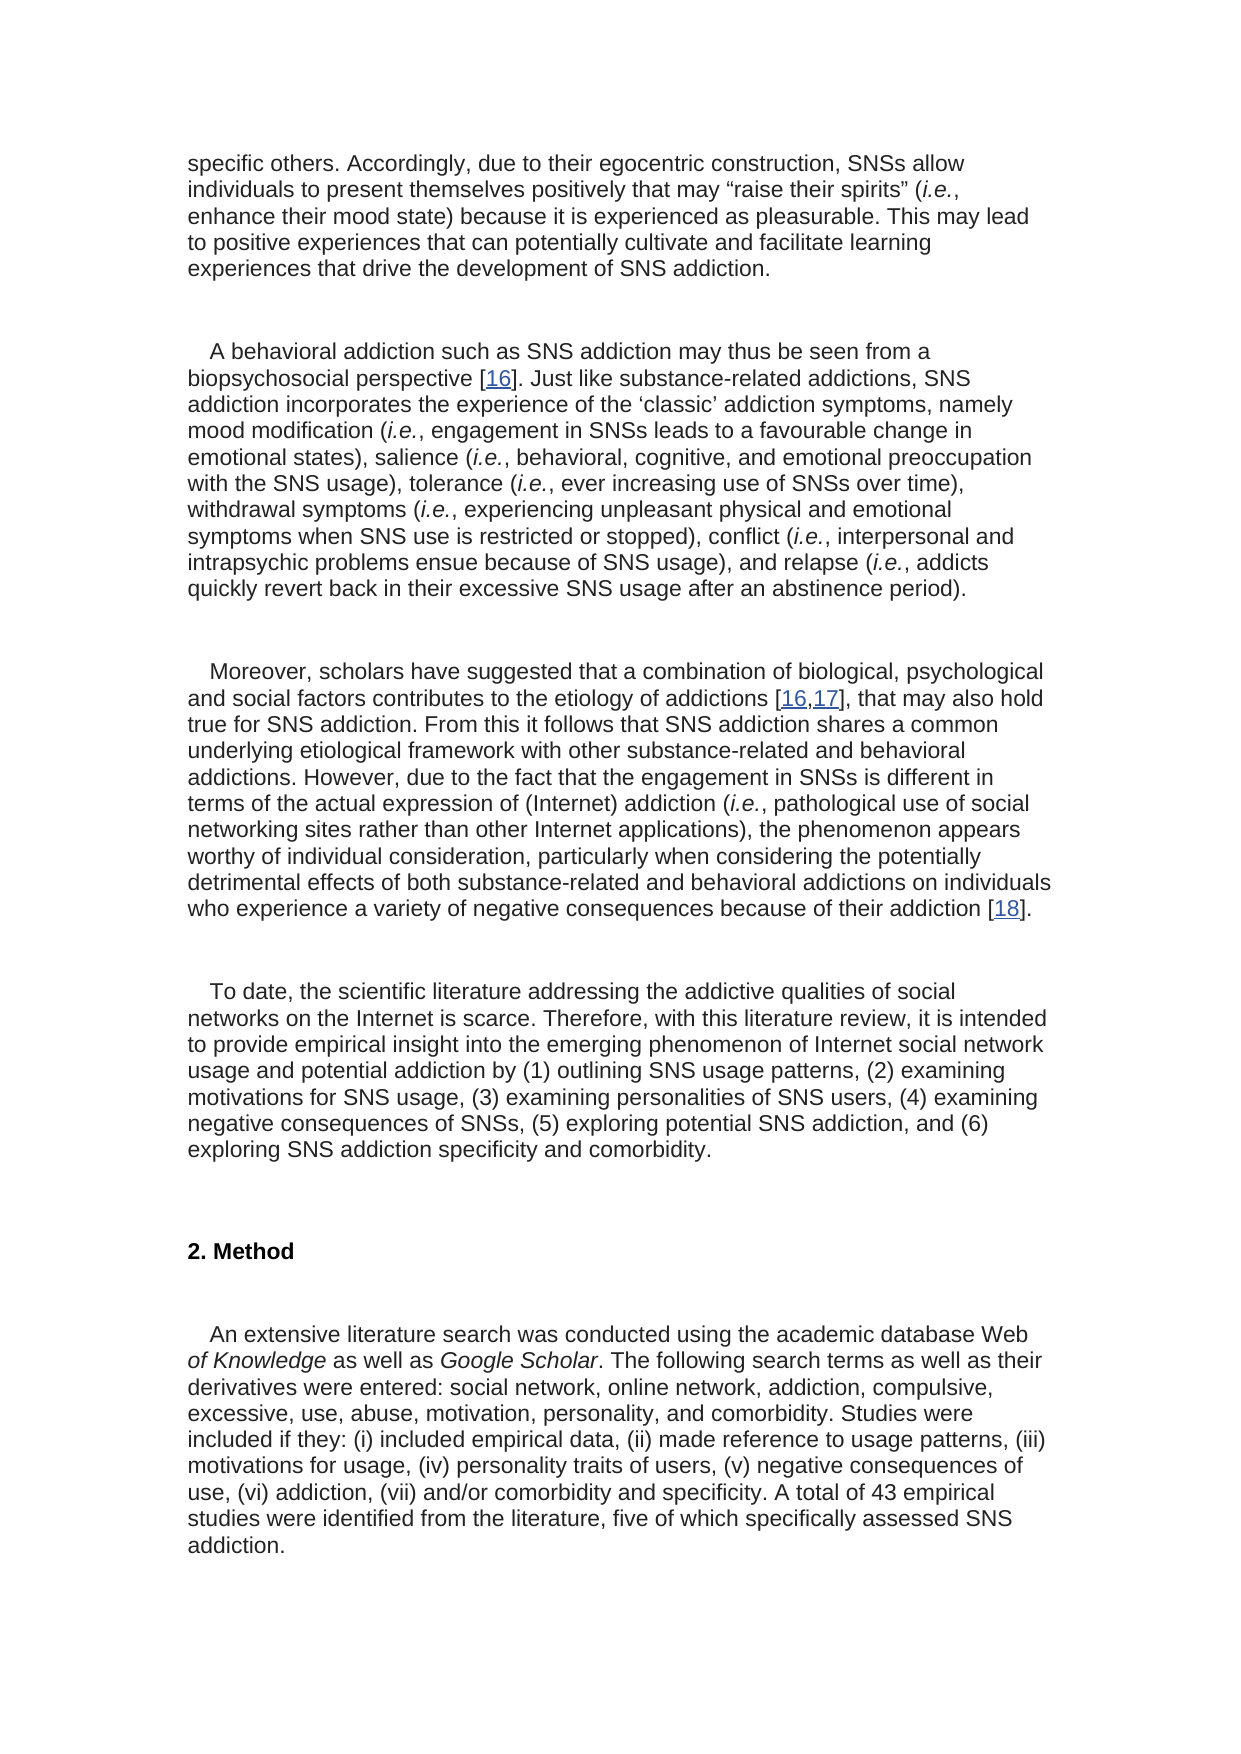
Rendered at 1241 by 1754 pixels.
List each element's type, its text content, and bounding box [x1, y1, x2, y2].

text 2. Method [187, 1238, 1053, 1264]
text A behavioral addiction such as SNS addiction may thus be seen from a biopsychosocial perspective [16]. Just like substance-related addictions, SNS addiction incorporates the experience of the ‘classic’ addiction symptoms, namely mood modification (i.e., engagement in SNSs leads to a favourable change in emotional states), salience (i.e., behavioral, cognitive, and emotional preoccupation with the SNS usage), tolerance (i.e., ever increasing use of SNSs over time), withdrawal symptoms (i.e., experiencing unpleasant physical and emotional symptoms when SNS use is restricted or stopped), conflict (i.e., interpersonal and intrapsychic problems ensue because of SNS usage), and relapse (i.e., addicts quickly revert back in their excessive SNS usage after an abstinence period). [187, 338, 1053, 602]
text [187, 150, 1053, 282]
text An extensive literature search was conducted using the academic database Web of Knowledge as well as Google Scholar. The following search terms as well as their derivatives were entered: social network, online network, addiction, compulsive, excessive, use, abuse, motivation, personality, and comorbidity. Studies were included if they: (i) included empirical data, (ii) made reference to usage patterns, (iii) motivations for usage, (iv) personality traits of users, (v) negative consequences of use, (vi) addiction, (vii) and/or comorbidity and specificity. A total of 43 empirical studies were identified from the literature, five of which specifically assessed SNS addiction. [187, 1321, 1053, 1558]
text To date, the scientific literature addressing the addictive qualities of social networks on the Internet is scarce. Therefore, with this literature review, it is intended to provide empirical insight into the emerging phenomenon of Internet social network usage and potential addiction by (1) outlining SNS usage patterns, (2) examining motivations for SNS usage, (3) examining personalities of SNS users, (4) examining negative consequences of SNSs, (5) exploring potential SNS addiction, and (6) exploring SNS addiction specificity and comorbidity. [187, 978, 1053, 1163]
text Moreover, scholars have suggested that a combination of biological, psychological and social factors contributes to the etiology of addictions [16,17], that may also hold true for SNS addiction. From this it follows that SNS addiction shares a common underlying etiological framework with other substance-related and behavioral addictions. However, due to the fact that the engagement in SNSs is different in terms of the actual expression of (Internet) addiction (i.e., pathological use of social networking sites rather than other Internet applications), the phenomenon appears worthy of individual consideration, particularly when considering the potentially detrimental effects of both substance-related and behavioral addictions on individuals who experience a variety of negative consequences because of their addiction [18]. [187, 658, 1053, 922]
